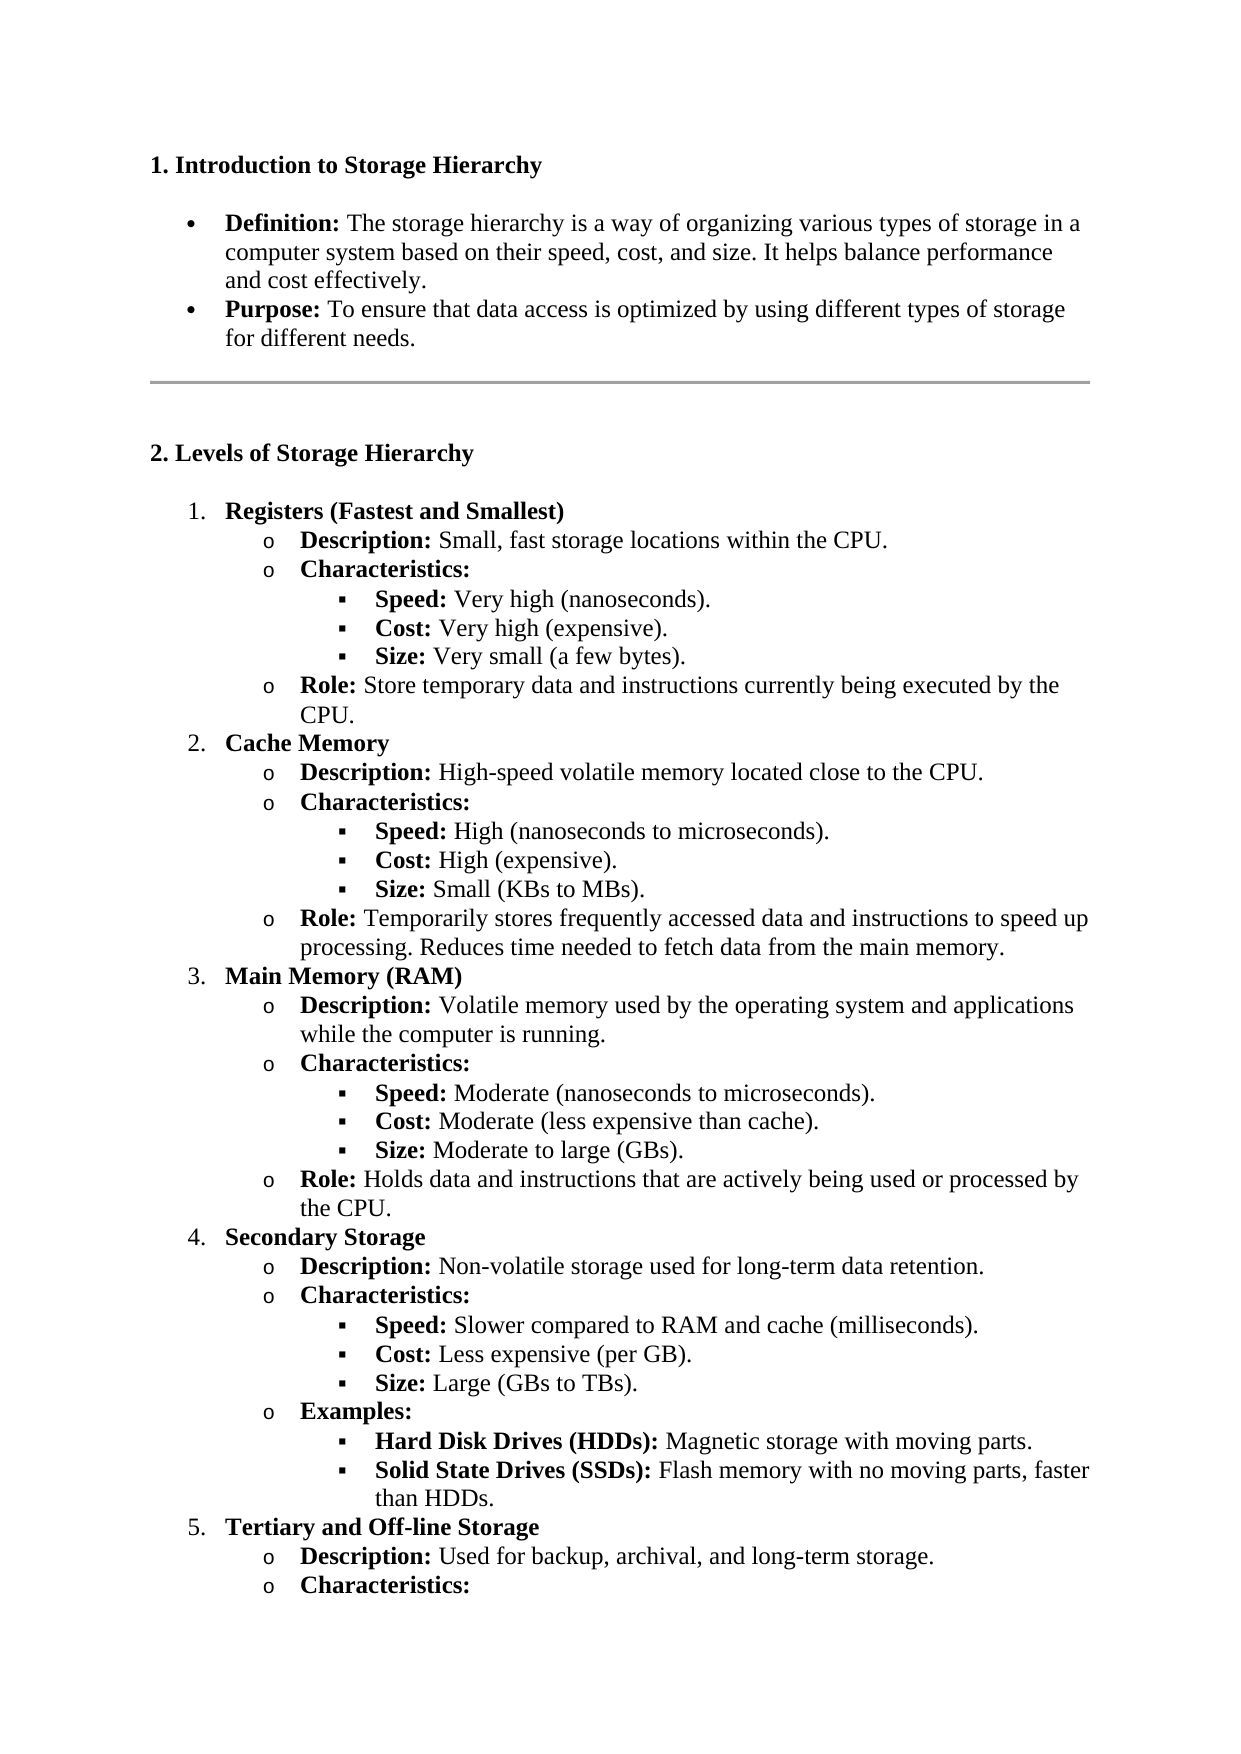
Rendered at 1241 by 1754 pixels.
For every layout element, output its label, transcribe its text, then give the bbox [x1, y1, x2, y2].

text 2. Levels of Storage Hierarchy [150, 438, 1090, 467]
list Size: Very small (a few bytes). [337, 641, 1090, 670]
list Definition: The storage hierarchy is a way of organizing various types of storage in a computer system based on their speed, cost, and size. It helps balance performance and cost effectively. [187, 208, 1090, 294]
list Speed: High (nanoseconds to microseconds). [337, 816, 1090, 845]
list Description: Used for backup, archival, and long-term storage. [262, 1541, 1090, 1571]
list Cost: Less expensive (per GB). [337, 1339, 1090, 1368]
list Cost: High (expensive). [337, 845, 1090, 874]
list Size: Large (GBs to TBs). [337, 1368, 1090, 1396]
list Main Memory (RAM) [187, 961, 1090, 990]
list Characteristics: [262, 1048, 1090, 1078]
text 1. Introduction to Storage Hierarchy [150, 150, 1090, 179]
list Speed: Slower compared to RAM and cache (milliseconds). [337, 1310, 1090, 1339]
list Description: Small, fast storage locations within the CPU. [262, 525, 1090, 554]
list Speed: Moderate (nanoseconds to microseconds). [337, 1078, 1090, 1106]
list Description: Non-volatile storage used for long-term data retention. [262, 1251, 1090, 1281]
list Characteristics: [262, 1571, 1090, 1600]
list Speed: Very high (nanoseconds). [337, 584, 1090, 613]
list Examples: [262, 1396, 1090, 1426]
list Cost: Moderate (less expensive than cache). [337, 1106, 1090, 1135]
list Purpose: To ensure that data access is optimized by using different types of storage for different needs. [187, 294, 1090, 352]
list Role: Holds data and instructions that are actively being used or processed by the CPU. [262, 1164, 1090, 1222]
list Size: Moderate to large (GBs). [337, 1135, 1090, 1164]
list Characteristics: [262, 787, 1090, 816]
list Description: High-speed volatile memory located close to the CPU. [262, 757, 1090, 787]
list Hard Disk Drives (HDDs): Magnetic storage with moving parts. [337, 1426, 1090, 1455]
list Tertiary and Off-line Storage [187, 1512, 1090, 1541]
list Characteristics: [262, 554, 1090, 584]
list Solid State Drives (SSDs): Flash memory with no moving parts, faster than HDDs. [337, 1455, 1090, 1512]
list Description: Volatile memory used by the operating system and applications while the computer is running. [262, 990, 1090, 1048]
list Secondary Storage [187, 1222, 1090, 1251]
list Cost: Very high (expensive). [337, 613, 1090, 641]
list Size: Small (KBs to MBs). [337, 874, 1090, 903]
list Role: Temporarily stores frequently accessed data and instructions to speed up processing. Reduces time needed to fetch data from the main memory. [262, 903, 1090, 961]
list Role: Store temporary data and instructions currently being executed by the CPU. [262, 670, 1090, 728]
list Characteristics: [262, 1281, 1090, 1310]
list Cache Memory [187, 728, 1090, 757]
list Registers (Fastest and Smallest) [187, 496, 1090, 525]
